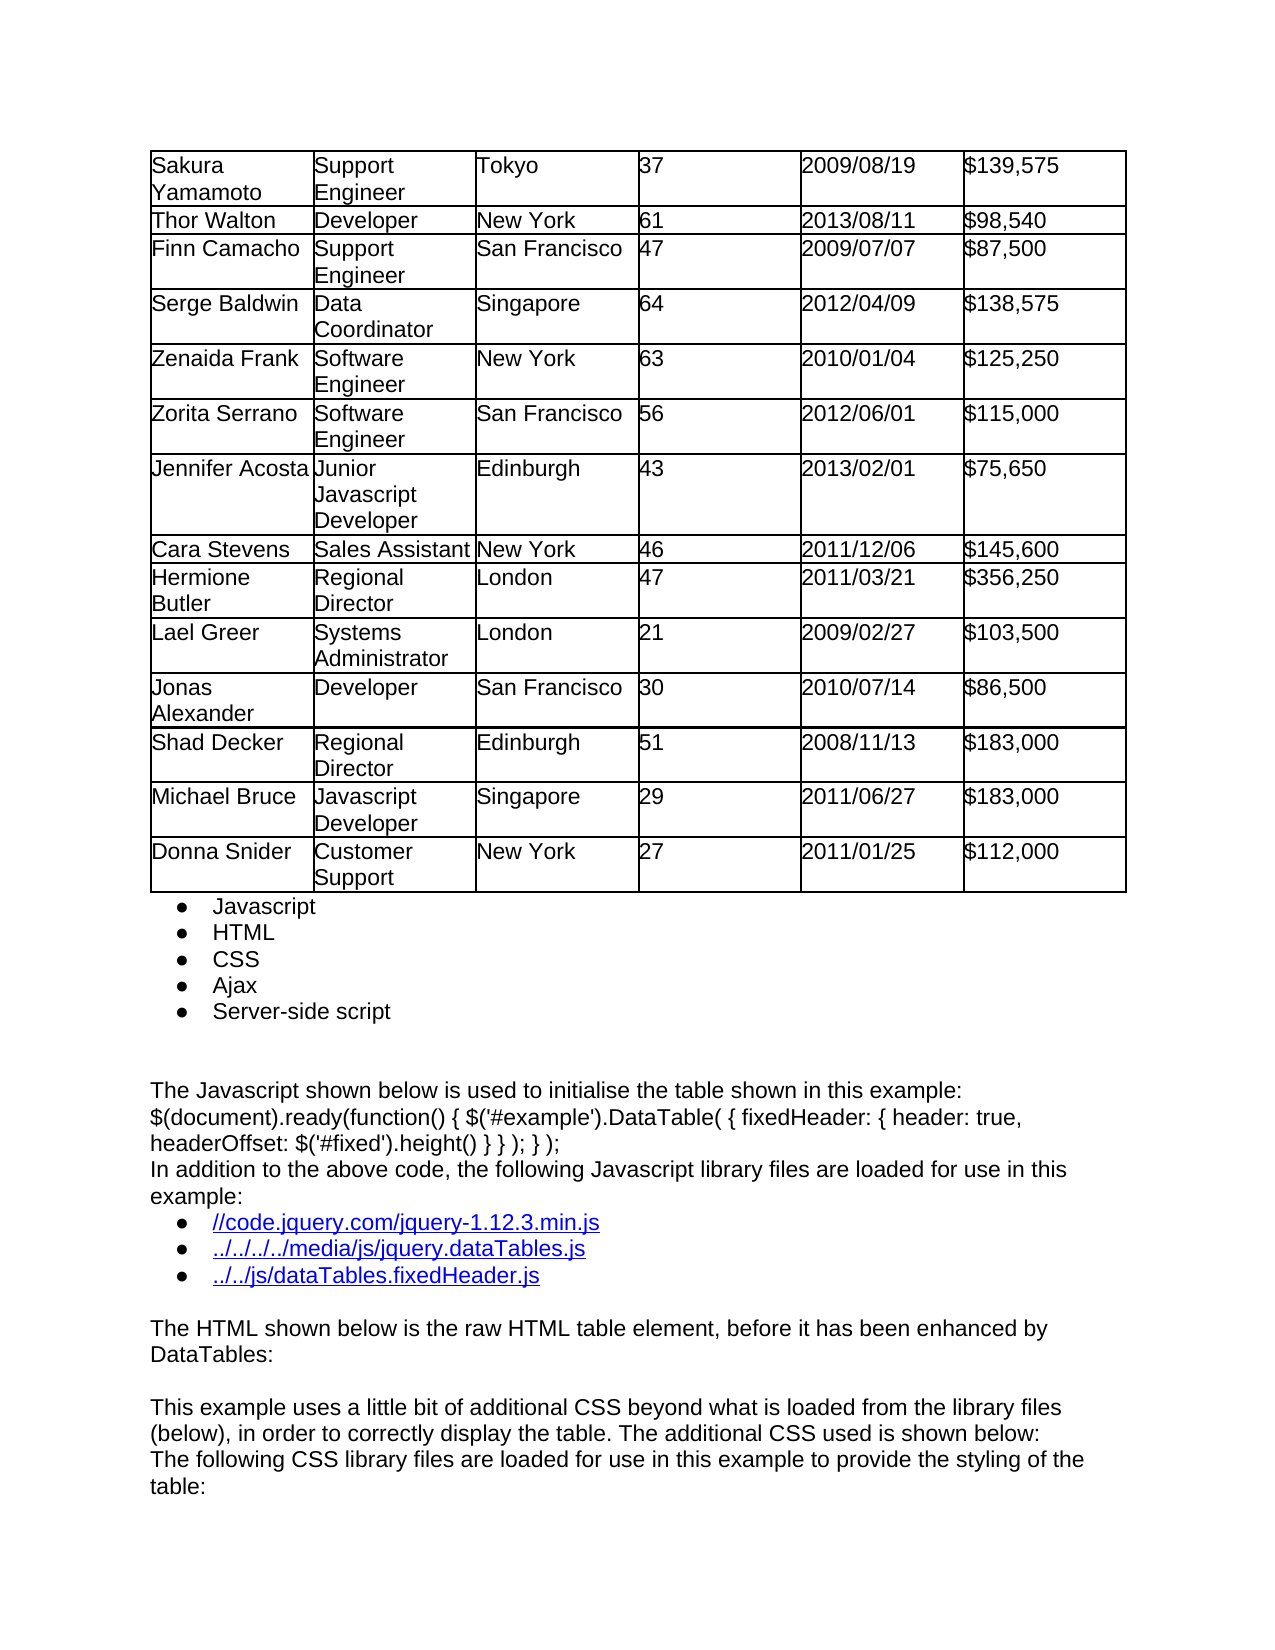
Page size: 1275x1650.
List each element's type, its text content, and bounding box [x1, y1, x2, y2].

table_cell Singapore [477, 783, 638, 836]
table_cell 47 [640, 564, 800, 617]
text $(document).ready(function() { $('#example').DataTable( { fixedHeader: { header: true, headerOffset: $('#fixed').height() } } ); } ); [150, 1104, 1125, 1156]
table_cell New York [477, 207, 638, 233]
table_cell $103,500 [965, 619, 1125, 672]
table_cell London [477, 619, 638, 672]
table_cell $115,000 [965, 400, 1125, 452]
table_cell Edinburgh [477, 729, 638, 781]
list Javascript [175, 893, 1125, 919]
table_cell Software Engineer [315, 345, 475, 398]
table_cell San Francisco [477, 235, 638, 288]
table_cell $125,250 [965, 345, 1125, 398]
list Ajax [175, 972, 1125, 998]
table_cell $139,575 [965, 152, 1125, 205]
table_cell 2011/03/21 [802, 564, 963, 617]
table_cell 64 [640, 290, 800, 343]
table_cell London [477, 564, 638, 617]
table_cell 2011/01/25 [802, 838, 963, 891]
list Server-side script [175, 998, 1125, 1024]
table_cell 2012/04/09 [802, 290, 963, 343]
list ../../js/dataTables.fixedHeader.js [175, 1262, 1125, 1288]
table_cell Hermione Butler [152, 564, 313, 617]
table_cell 51 [640, 729, 800, 781]
table_cell 2010/01/04 [802, 345, 963, 398]
table_cell Sakura Yamamoto [152, 152, 313, 205]
text The Javascript shown below is used to initialise the table shown in this example: [150, 1077, 1125, 1104]
table_cell Zenaida Frank [152, 345, 313, 398]
table_cell Thor Walton [152, 207, 313, 233]
table_cell 47 [640, 235, 800, 288]
table_cell 46 [640, 536, 800, 562]
table_cell New York [477, 536, 638, 562]
text The following CSS library files are loaded for use in this example to provide the styling of the table: [150, 1446, 1125, 1499]
text The HTML shown below is the raw HTML table element, before it has been enhanced by DataTables: [150, 1314, 1125, 1367]
table_cell $75,650 [965, 455, 1125, 533]
table_cell Javascript Developer [315, 783, 475, 836]
table_cell 63 [640, 345, 800, 398]
table_cell Data Coordinator [315, 290, 475, 343]
table_cell 56 [640, 400, 800, 452]
table_cell Tokyo [477, 152, 638, 205]
table_cell $145,600 [965, 536, 1125, 562]
table_cell Michael Bruce [152, 783, 313, 836]
table_cell Developer [315, 207, 475, 233]
table_cell Regional Director [315, 729, 475, 781]
table_cell 2009/07/07 [802, 235, 963, 288]
table_cell 2008/11/13 [802, 729, 963, 781]
table_cell 30 [640, 674, 800, 726]
table_cell Shad Decker [152, 729, 313, 781]
table_cell Zorita Serrano [152, 400, 313, 452]
list HTML [175, 919, 1125, 946]
table_cell $356,250 [965, 564, 1125, 617]
list CSS [175, 946, 1125, 972]
table_cell 2013/08/11 [802, 207, 963, 233]
table_cell 37 [640, 152, 800, 205]
table_cell Regional Director [315, 564, 475, 617]
text In addition to the above code, the following Javascript library files are loaded for use in this example: [150, 1156, 1125, 1209]
list ../../../../media/js/jquery.dataTables.js [175, 1235, 1125, 1262]
table_cell 2012/06/01 [802, 400, 963, 452]
table_cell Jennifer Acosta [152, 455, 313, 533]
table_cell $138,575 [965, 290, 1125, 343]
table_cell Support Engineer [315, 235, 475, 288]
table_cell 43 [640, 455, 800, 533]
table_cell Systems Administrator [315, 619, 475, 672]
table_cell 2013/02/01 [802, 455, 963, 533]
table_cell 2011/06/27 [802, 783, 963, 836]
table_cell Sales Assistant [315, 536, 475, 562]
table_cell 2009/08/19 [802, 152, 963, 205]
table_cell $112,000 [965, 838, 1125, 891]
table_cell Junior Javascript Developer [315, 455, 475, 533]
table_cell Software Engineer [315, 400, 475, 452]
table_cell 29 [640, 783, 800, 836]
table_cell Edinburgh [477, 455, 638, 533]
table_cell Singapore [477, 290, 638, 343]
table_cell Donna Snider [152, 838, 313, 891]
table_cell 21 [640, 619, 800, 672]
table_cell $183,000 [965, 729, 1125, 781]
table_cell San Francisco [477, 674, 638, 726]
table_cell Jonas Alexander [152, 674, 313, 726]
table_cell Serge Baldwin [152, 290, 313, 343]
table_cell Lael Greer [152, 619, 313, 672]
table_cell Support Engineer [315, 152, 475, 205]
table_cell 2010/07/14 [802, 674, 963, 726]
table_cell Cara Stevens [152, 536, 313, 562]
table_cell 27 [640, 838, 800, 891]
list //code.jquery.com/jquery-1.12.3.min.js [175, 1209, 1125, 1235]
table_cell New York [477, 838, 638, 891]
table_cell Customer Support [315, 838, 475, 891]
table_cell Finn Camacho [152, 235, 313, 288]
text This example uses a little bit of additional CSS beyond what is loaded from the library files (below), in order to correctly display the table. The additional CSS used is shown below: [150, 1393, 1125, 1446]
table_cell San Francisco [477, 400, 638, 452]
table_cell 2009/02/27 [802, 619, 963, 672]
table_cell 61 [640, 207, 800, 233]
table_cell $87,500 [965, 235, 1125, 288]
table_cell $86,500 [965, 674, 1125, 726]
table_cell 2011/12/06 [802, 536, 963, 562]
table_cell $98,540 [965, 207, 1125, 233]
table_cell New York [477, 345, 638, 398]
table_cell $183,000 [965, 783, 1125, 836]
table_cell Developer [315, 674, 475, 726]
